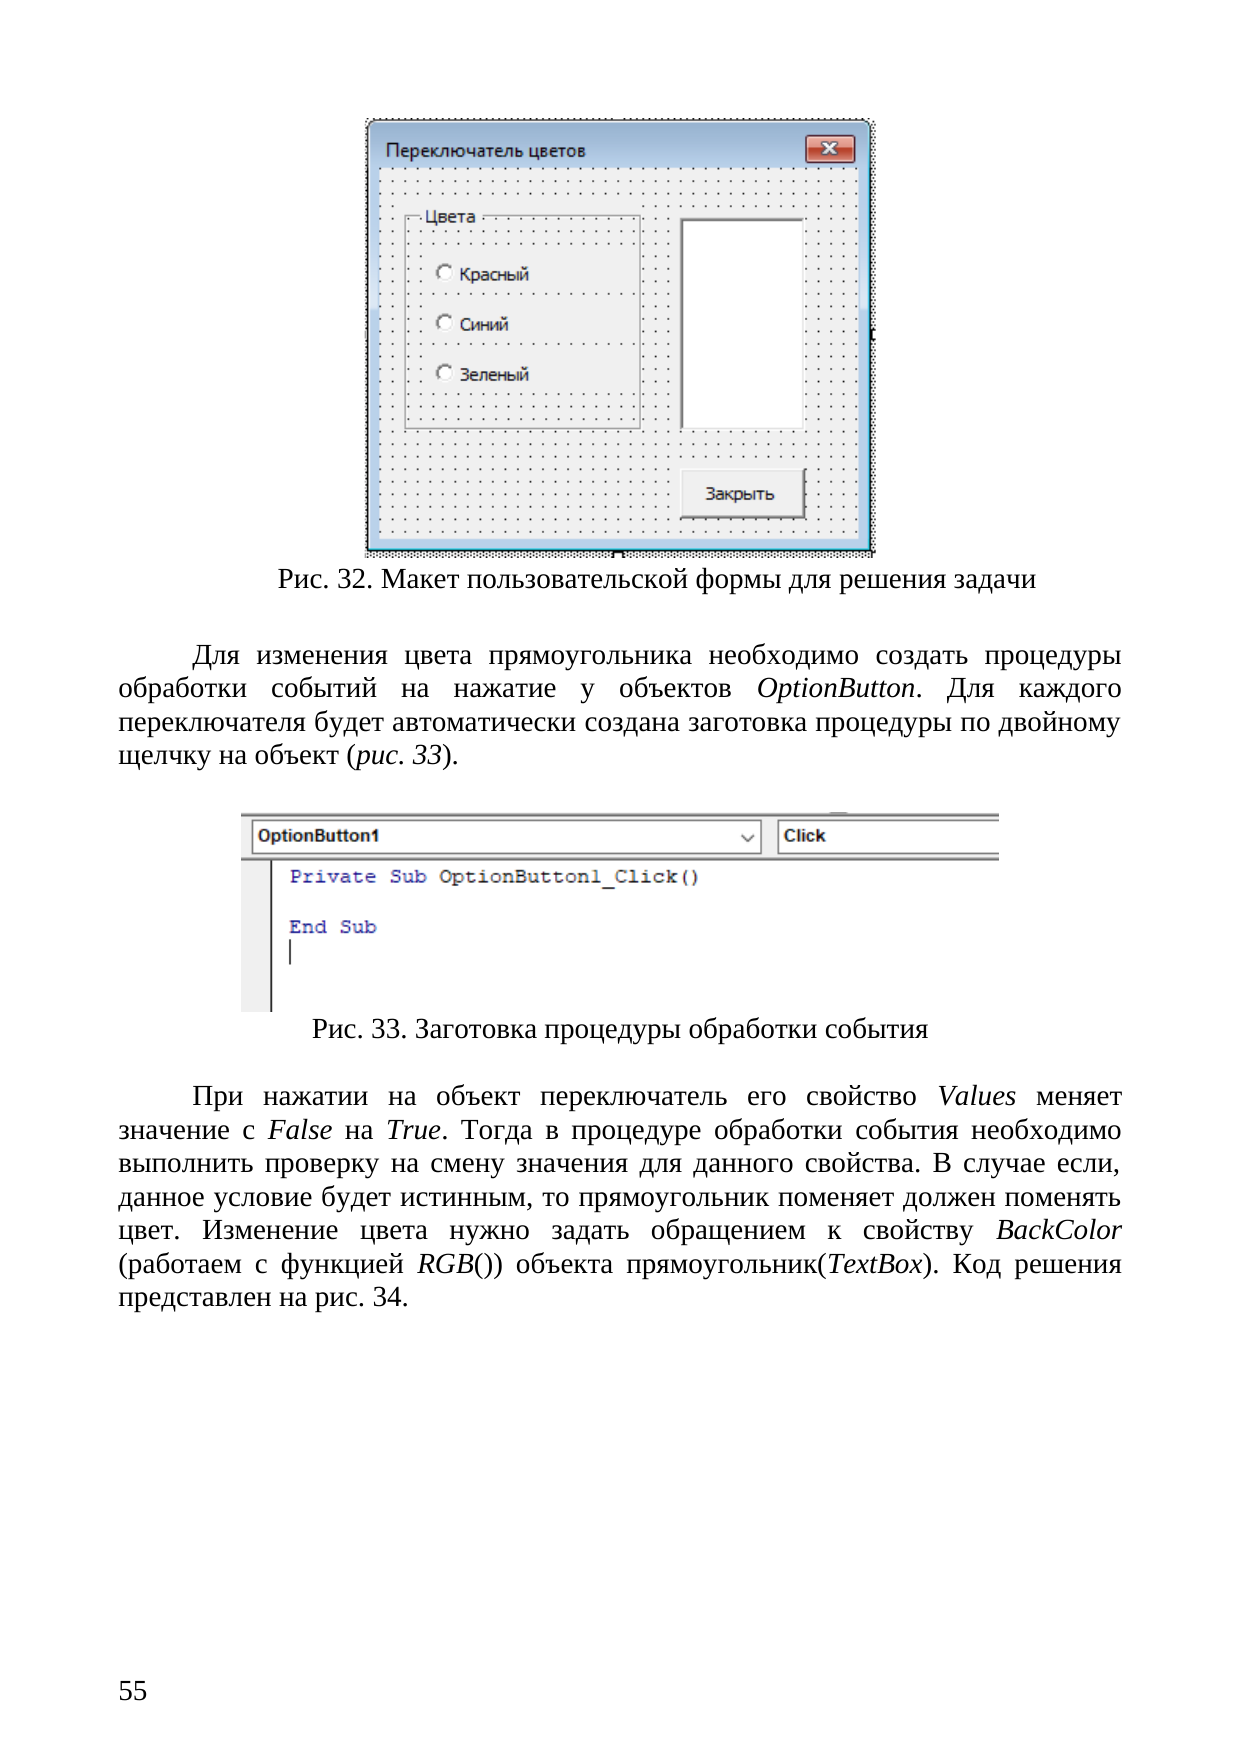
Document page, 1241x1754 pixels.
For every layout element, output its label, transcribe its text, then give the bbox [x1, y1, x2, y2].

text Рис. 32. Макет пользовательской формы для решения задачи [118, 561, 1122, 595]
picture [364, 118, 876, 558]
text Рис. 33. Заготовка процедуры обработки события [118, 1011, 1122, 1045]
picture [241, 812, 999, 1012]
text Для изменения цвета прямоугольника необходимо создать процедуры обработки событий на нажатие у объектов OptionButton. Для каждого переключателя будет автоматически создана заготовка процедуры по двойному щелчку на объект (рис. 33). [118, 637, 1122, 771]
text При нажатии на объект переключатель его свойство Values меняет значение с False на True. Тогда в процедуре обработки события необходимо выполнить проверку на смену значения для данного свойства. В случае если, данное условие будет истинным, то прямоугольник поменяет должен поменять цвет. Изменение цвета нужно задать обращением к свойству BackColor (работаем с функцией RGB()) объекта прямоугольник(TextBox). Код решения представлен на рис. 34. [118, 1078, 1122, 1313]
